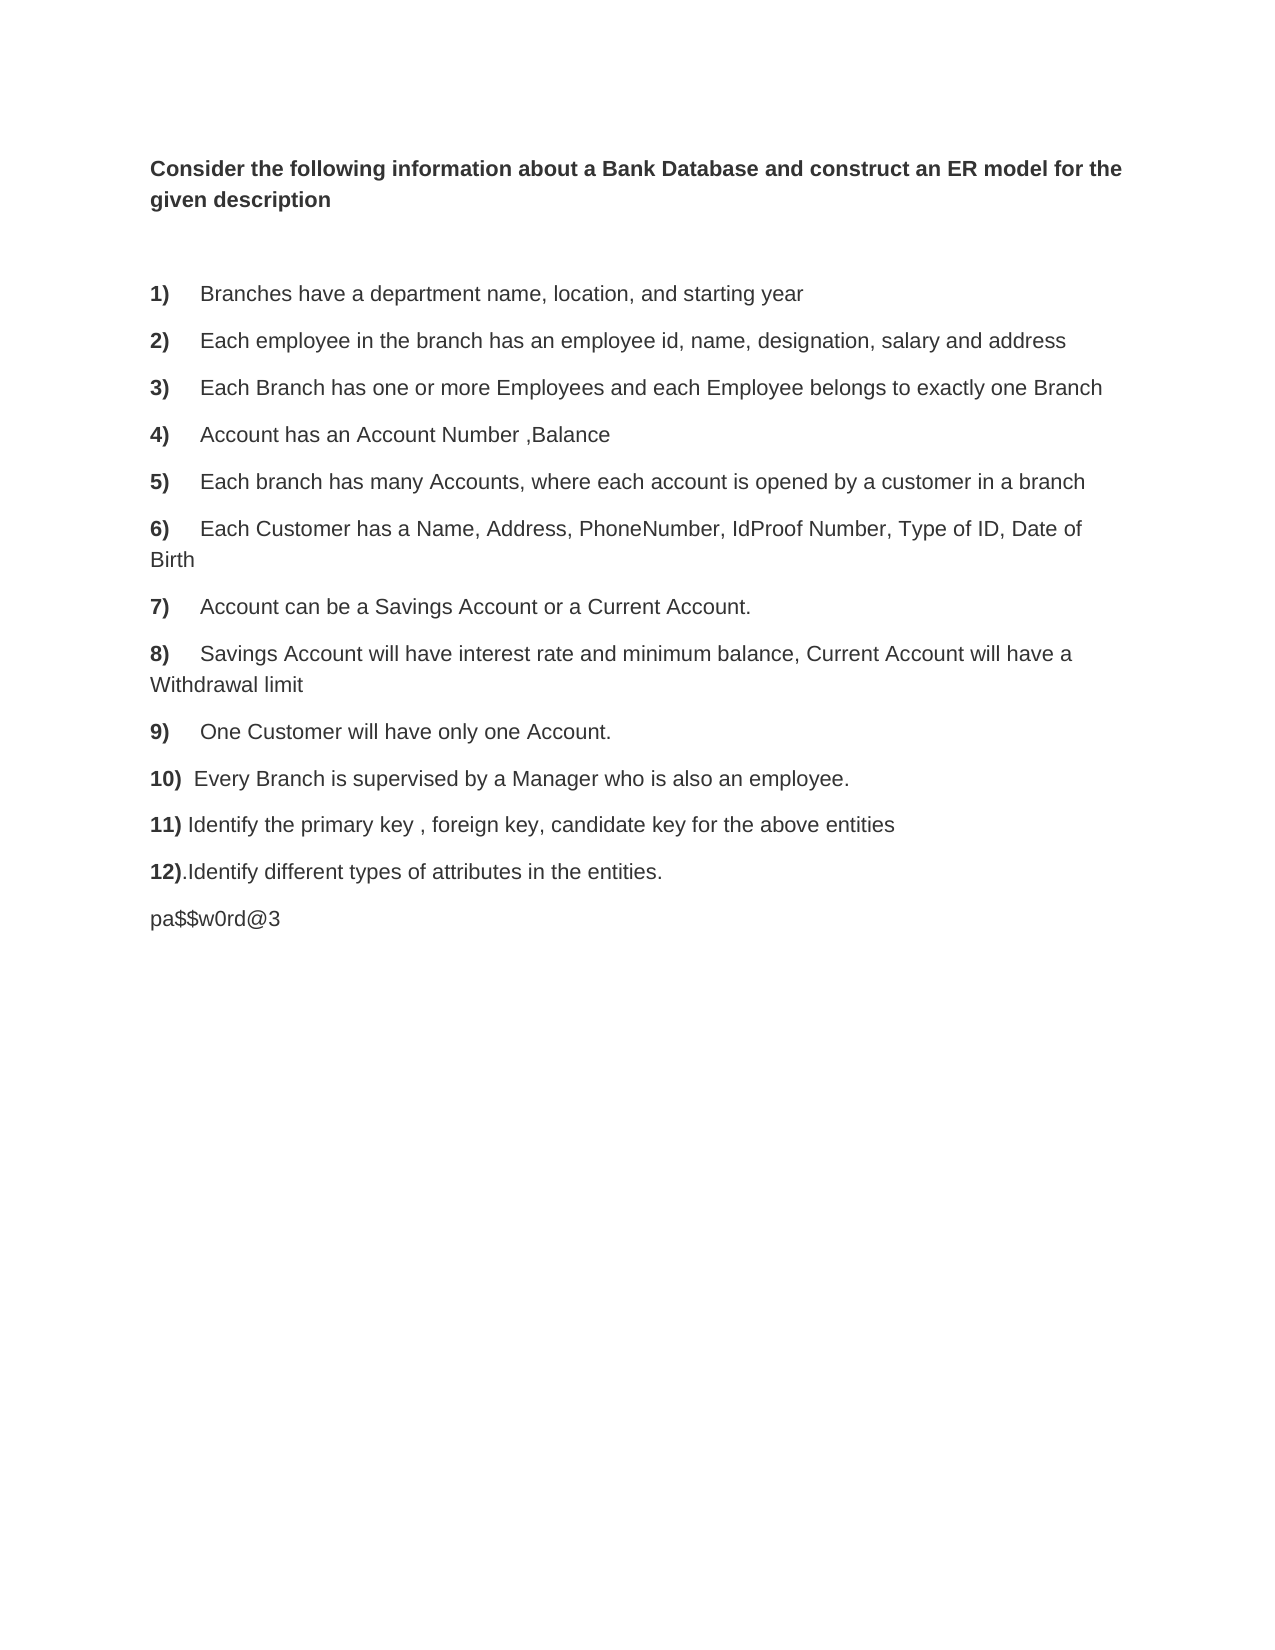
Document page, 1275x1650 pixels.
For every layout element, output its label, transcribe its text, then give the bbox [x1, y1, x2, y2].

text 1) Branches have a department name, location, and starting year [150, 275, 1125, 306]
text 10) Every Branch is supervised by a Manager who is also an employee. [150, 759, 1125, 791]
text 8) Savings Account will have interest rate and minimum balance, Current Account will have a Withdrawal limit [150, 634, 1125, 697]
text 3) Each Branch has one or more Employees and each Employee belongs to exactly one Branch [150, 369, 1125, 400]
text 5) Each branch has many Accounts, where each account is opened by a customer in a branch [150, 462, 1125, 494]
text 4) Account has an Account Number ,Balance [150, 416, 1125, 447]
text 12).Identify different types of attributes in the entities. [150, 853, 1125, 884]
text pa$$w0rd@3 [150, 900, 1125, 931]
text 2) Each employee in the branch has an employee id, name, designation, salary and address [150, 322, 1125, 353]
text 7) Account can be a Savings Account or a Current Account. [150, 587, 1125, 619]
text 6) Each Customer has a Name, Address, PhoneNumber, IdProof Number, Type of ID, Date of Birth [150, 509, 1125, 572]
text 11) Identify the primary key , foreign key, candidate key for the above entities [150, 806, 1125, 837]
text 9) One Customer will have only one Account. [150, 712, 1125, 744]
text Consider the following information about a Bank Database and construct an ER model for the given description [150, 150, 1125, 212]
